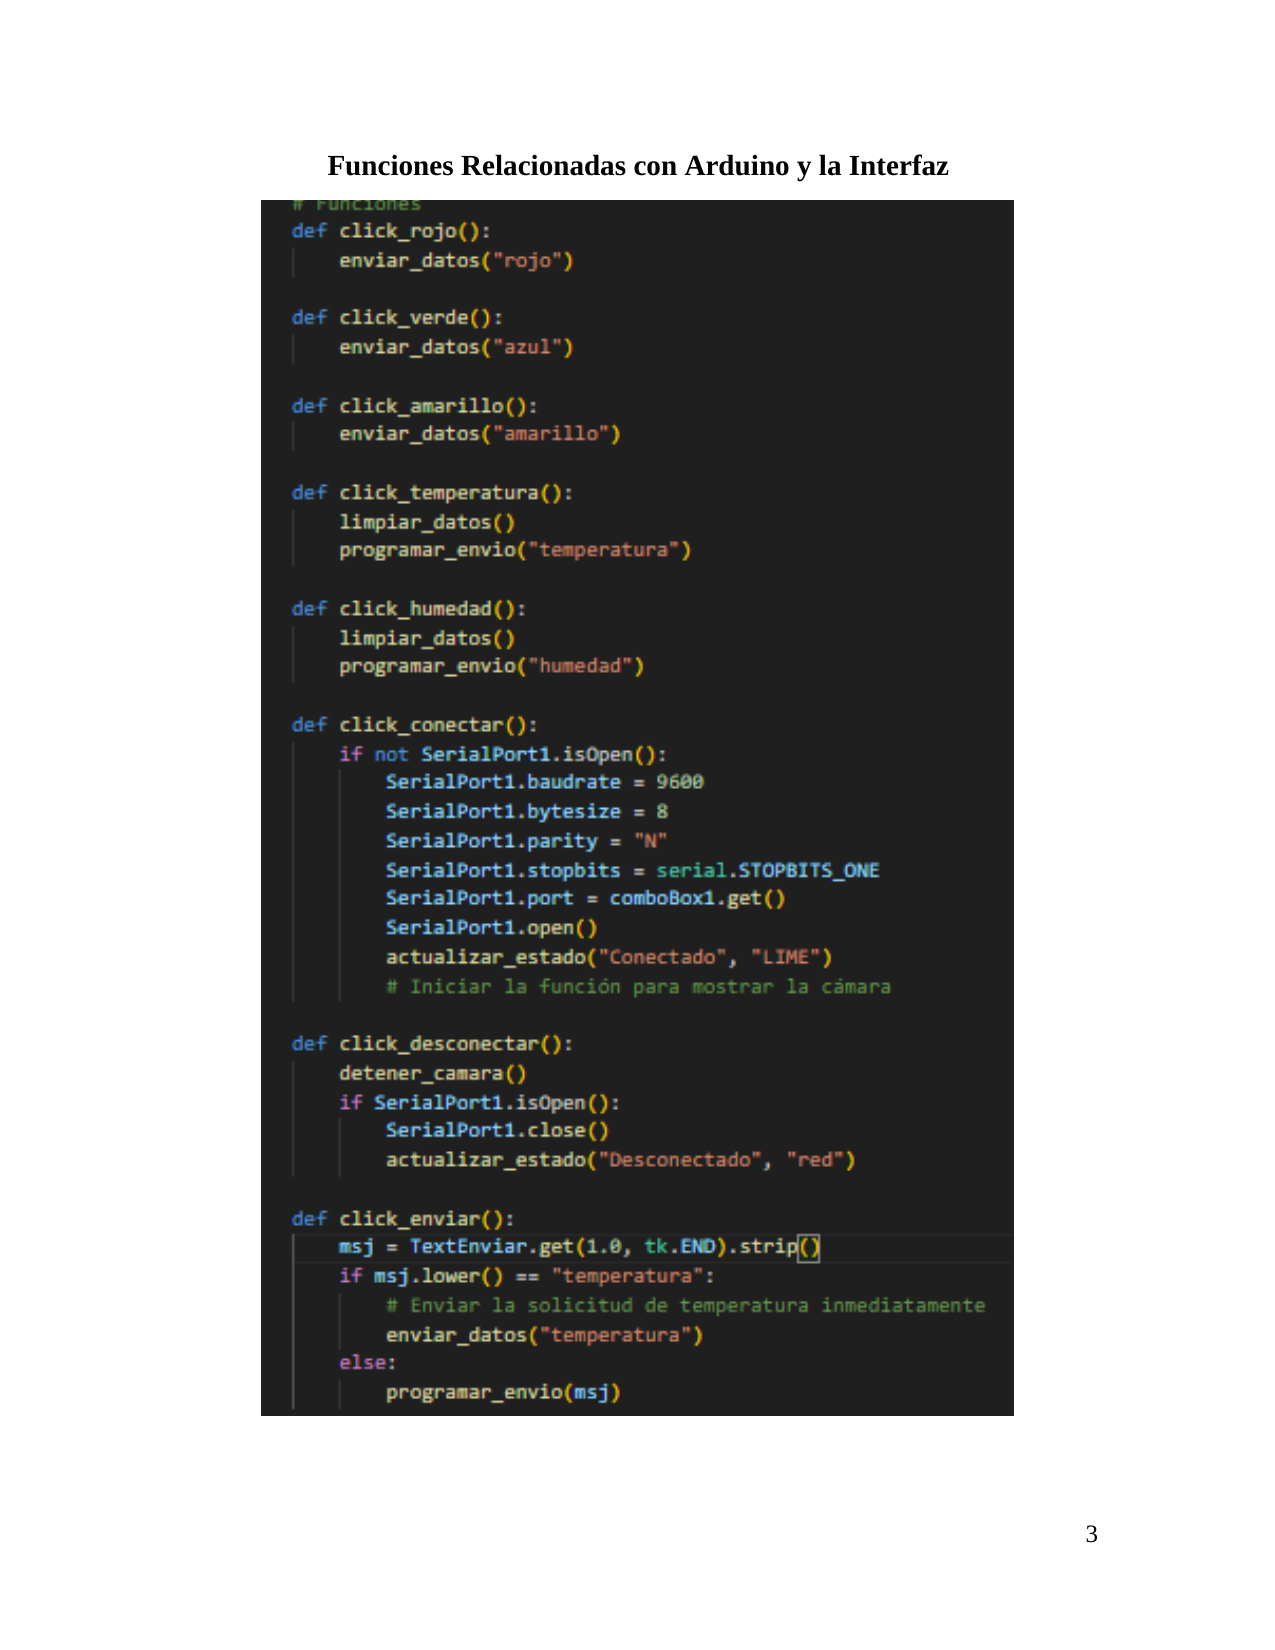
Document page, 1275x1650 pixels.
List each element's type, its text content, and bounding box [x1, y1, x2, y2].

picture [261, 200, 1014, 1416]
text Funciones Relacionadas con Arduino y la Interfaz [252, 148, 1098, 181]
